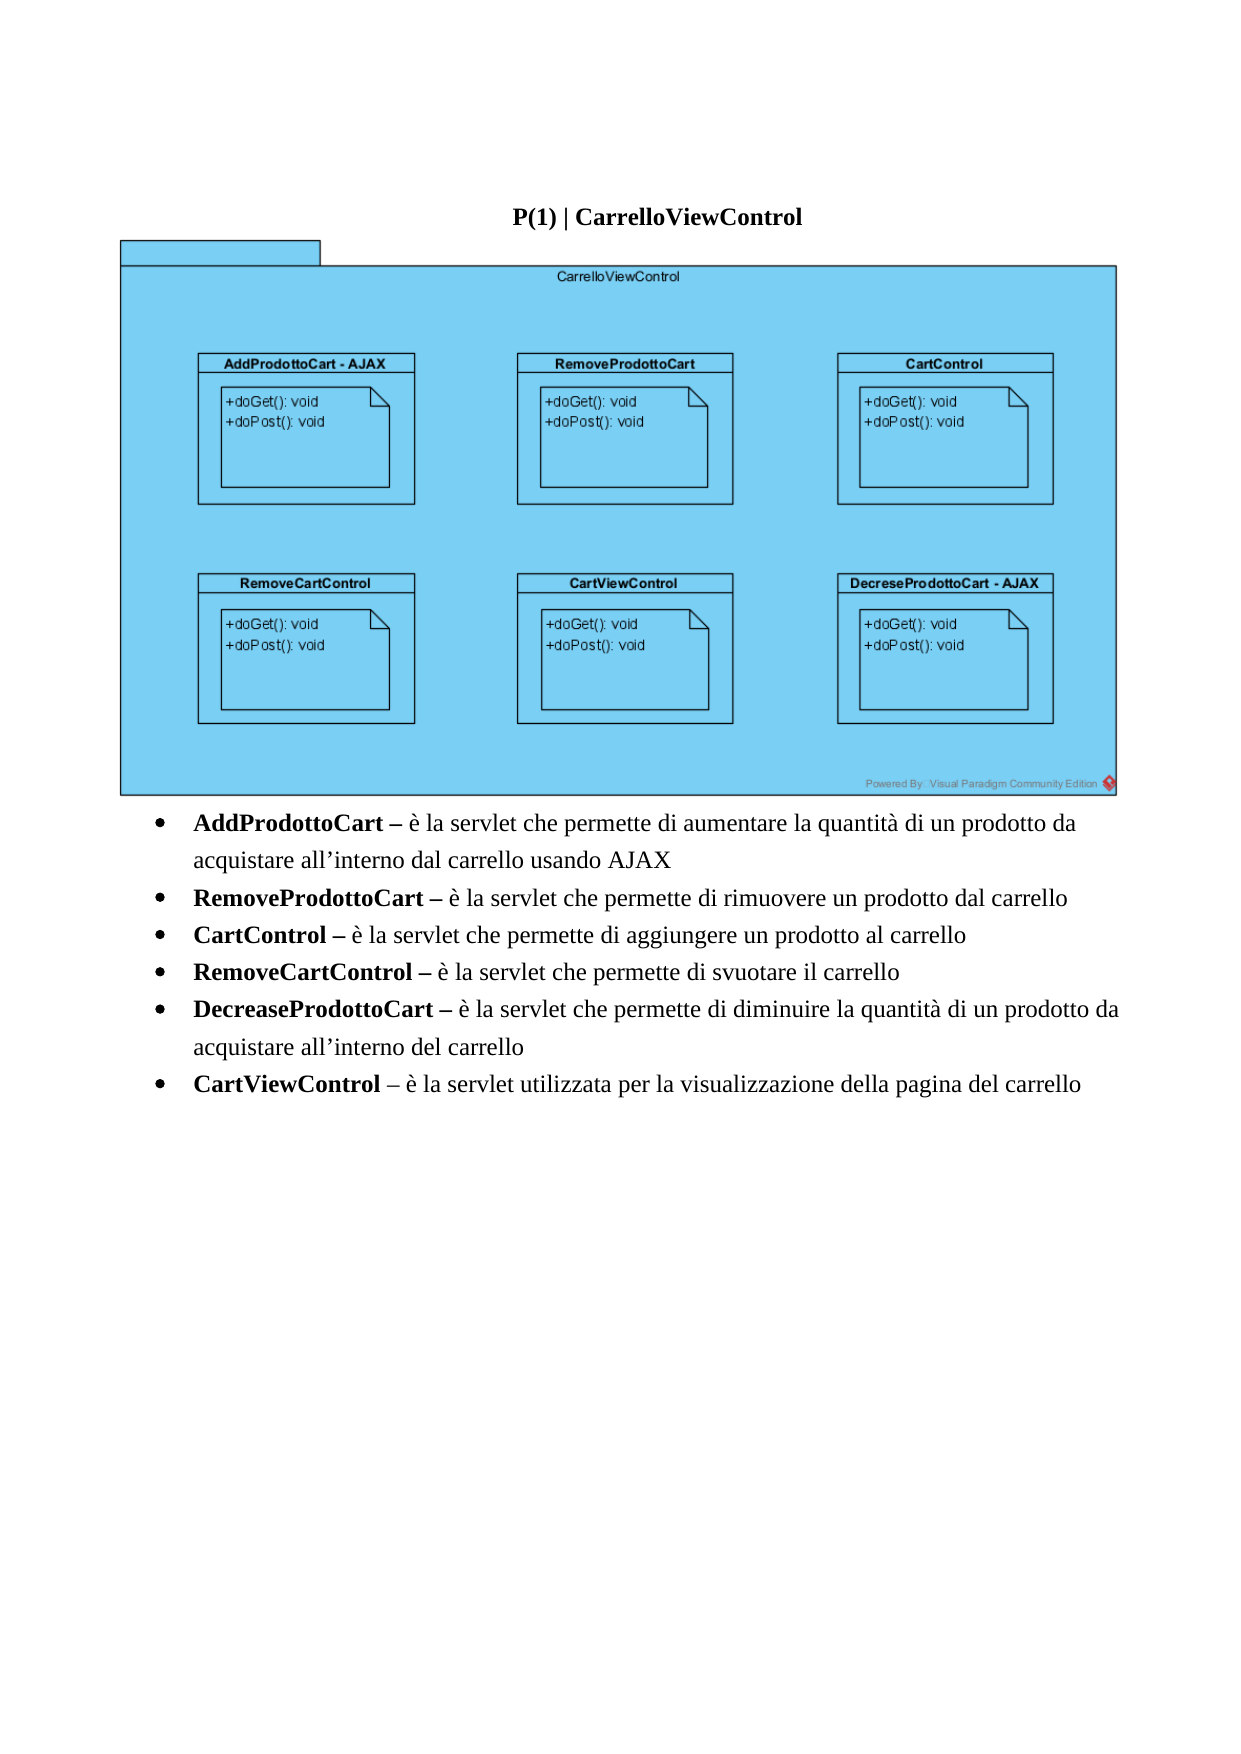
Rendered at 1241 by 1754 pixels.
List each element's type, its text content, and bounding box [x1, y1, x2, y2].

list CartViewControl – è la servlet utilizzata per la visualizzazione della pagina del carrello [156, 1069, 1122, 1098]
list CartControl – è la servlet che permette di aggiungere un prodotto al carrello [156, 920, 1122, 949]
list P(1) | CarrelloViewControl [193, 202, 1122, 230]
picture [118, 238, 1122, 801]
list AddProdottoCart – è la servlet che permette di aumentare la quantità di un prodotto da acquistare all’interno dal carrello usando AJAX [156, 808, 1122, 874]
list RemoveProdottoCart – è la servlet che permette di rimuovere un prodotto dal carrello [156, 883, 1122, 911]
list DecreaseProdottoCart – è la servlet che permette di diminuire la quantità di un prodotto da acquistare all’interno del carrello [156, 994, 1122, 1061]
list RemoveCartControl – è la servlet che permette di svuotare il carrello [156, 957, 1122, 986]
